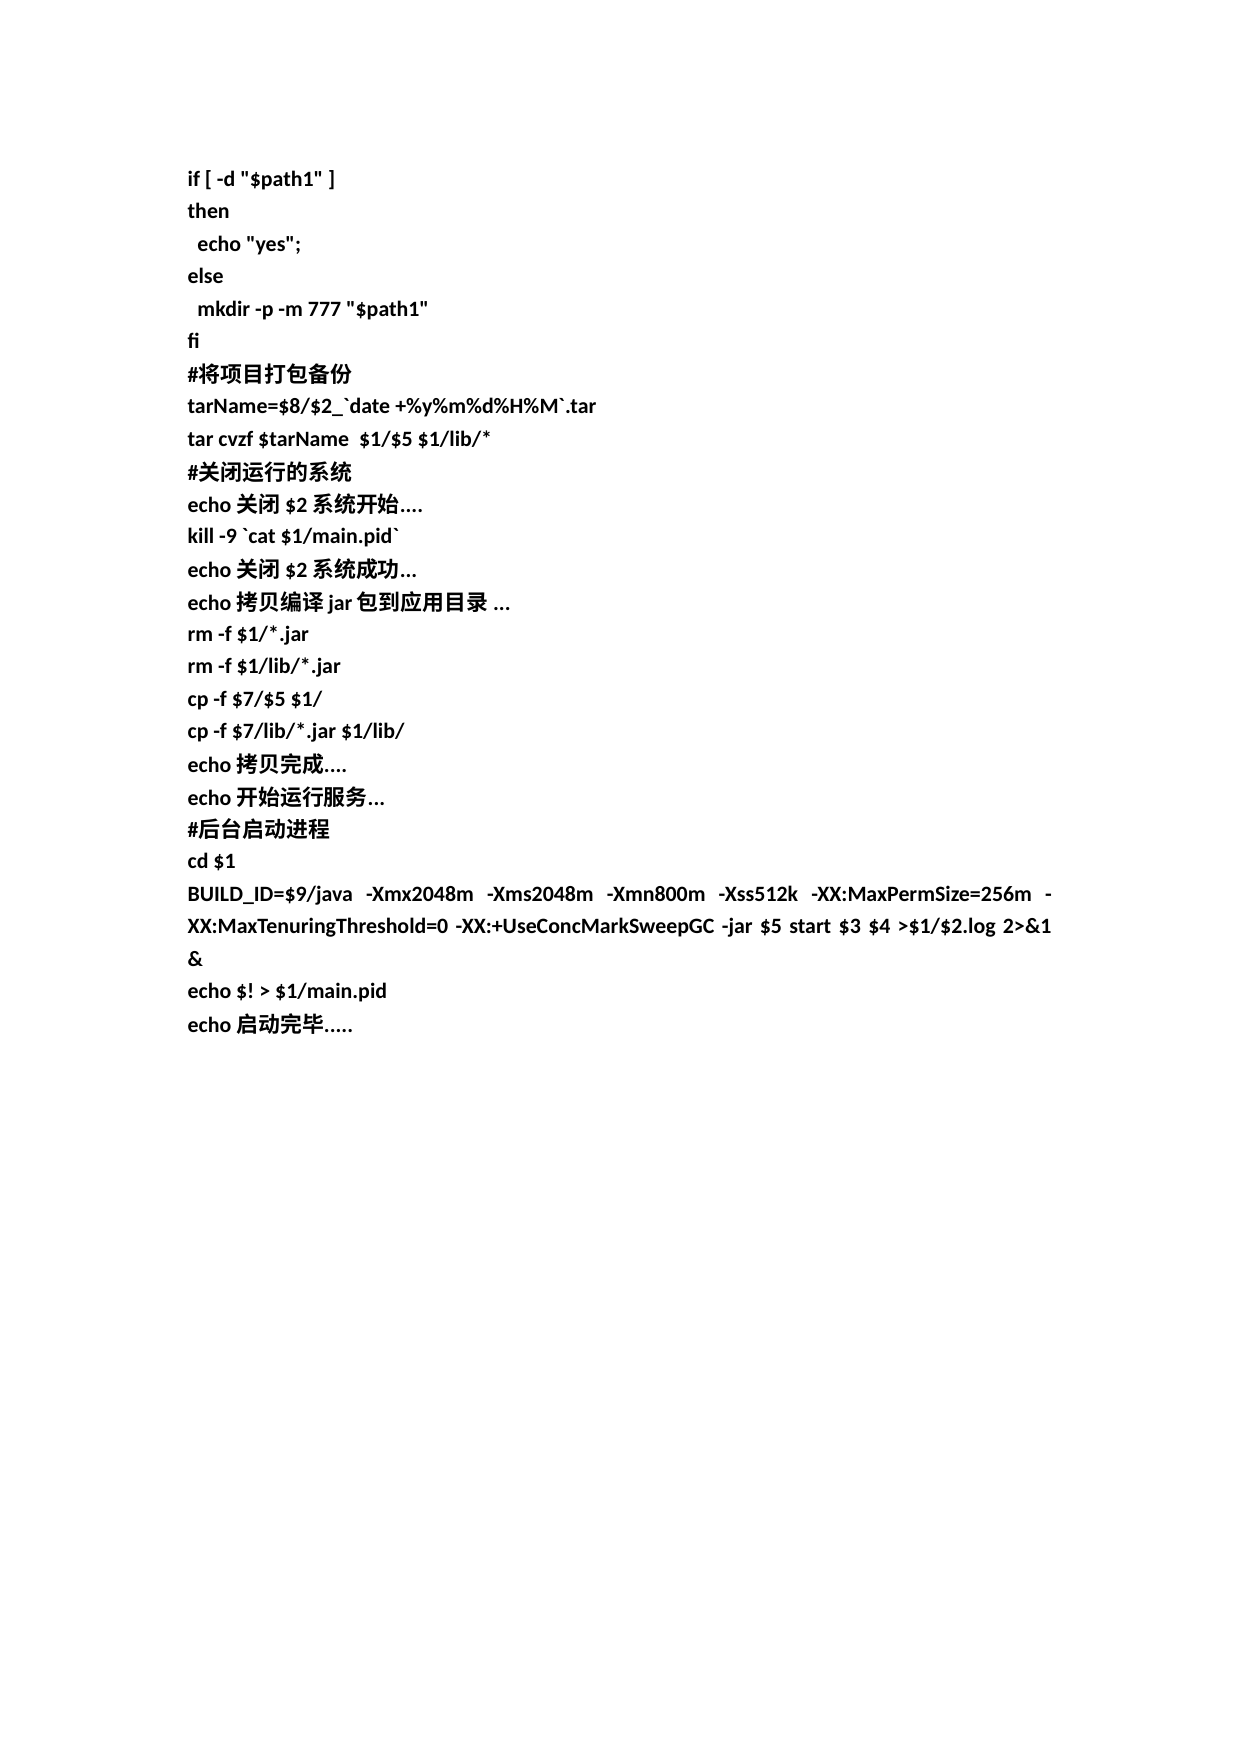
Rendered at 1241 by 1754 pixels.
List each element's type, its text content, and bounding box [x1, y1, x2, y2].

text BUILD_ID=$9/java -Xmx2048m -Xms2048m -Xmn800m -Xss512k -XX:MaxPermSize=256m -XX:MaxTenuringThreshold=0 -XX:+UseConcMarkSweepGC -jar $5 start $3 $4 >$1/$2.log 2>&1 & [187, 877, 1053, 974]
text tar cvzf $tarName $1/$5 $1/lib/* [187, 422, 1053, 454]
text echo 关闭 $2 系统开始.... [187, 487, 1053, 519]
text mkdir -p -m 777 "$path1" [187, 292, 1053, 324]
text #后台启动进程 [187, 812, 1053, 844]
text kill -9 `cat $1/main.pid` [187, 519, 1053, 552]
text tarName=$8/$2_`date +%y%m%d%H%M`.tar [187, 389, 1053, 422]
text echo 启动完毕..... [187, 1007, 1053, 1039]
text else [187, 259, 1053, 292]
text cd $1 [187, 844, 1053, 877]
text echo 拷贝编译jar包到应用目录 ... [187, 584, 1053, 617]
text rm -f $1/lib/*.jar [187, 649, 1053, 682]
text echo $! > $1/main.pid [187, 974, 1053, 1007]
text #将项目打包备份 [187, 357, 1053, 389]
text echo 开始运行服务... [187, 779, 1053, 812]
text rm -f $1/*.jar [187, 617, 1053, 649]
text fi [187, 324, 1053, 357]
text cp -f $7/lib/*.jar $1/lib/ [187, 714, 1053, 747]
text if [ -d "$path1" ] [187, 162, 1053, 194]
text echo "yes"; [187, 227, 1053, 259]
text cp -f $7/$5 $1/ [187, 682, 1053, 714]
text then [187, 194, 1053, 227]
text echo 拷贝完成.... [187, 747, 1053, 779]
text #关闭运行的系统 [187, 454, 1053, 487]
text echo 关闭 $2 系统成功... [187, 552, 1053, 584]
